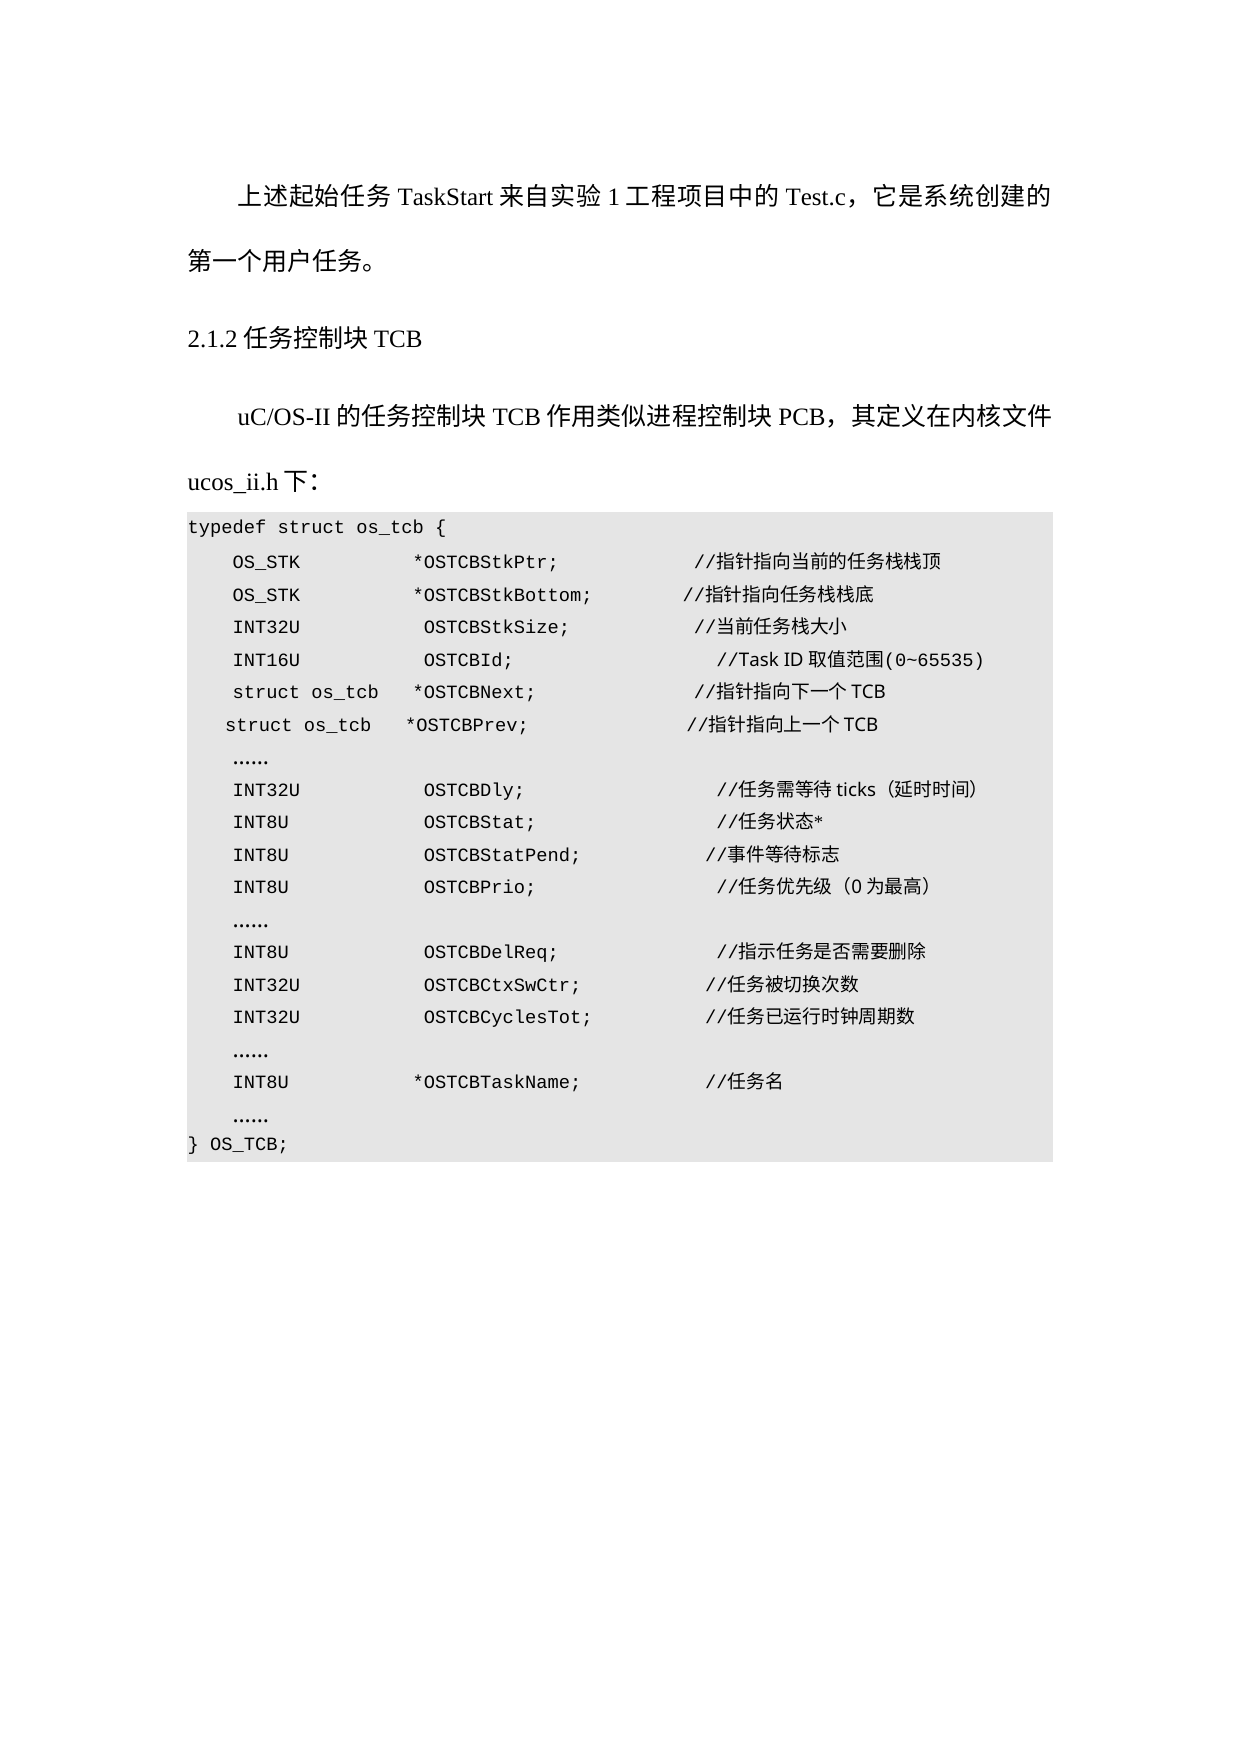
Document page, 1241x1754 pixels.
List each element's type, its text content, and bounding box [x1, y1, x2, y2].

text 上述起始任务TaskStart来自实验1工程项目中的Test.c，它是系统创建的第一个用户任务。 [187, 162, 1053, 292]
text …… [187, 1097, 1053, 1129]
text INT32U OSTCBDly; //任务需等待ticks（延时时间） [187, 772, 1053, 804]
text struct os_tcb *OSTCBNext; //指针指向下一个TCB [187, 674, 1053, 707]
text } OS_TCB; [187, 1129, 1053, 1162]
text OS_STK *OSTCBStkPtr; //指针指向当前的任务栈栈顶 [187, 544, 1053, 577]
text OS_STK *OSTCBStkBottom; //指针指向任务栈栈底 [187, 577, 1053, 609]
text INT8U OSTCBDelReq; //指示任务是否需要删除 [187, 934, 1053, 967]
text INT16U OSTCBId; //Task ID 取值范围(0~65535) [187, 642, 1053, 674]
text typedef struct os_tcb { [187, 512, 1053, 544]
text INT32U OSTCBCyclesTot; //任务已运行时钟周期数 [187, 999, 1053, 1032]
text INT32U OSTCBCtxSwCtr; //任务被切换次数 [187, 967, 1053, 999]
text INT32U OSTCBStkSize; //当前任务栈大小 [187, 609, 1053, 642]
text INT8U OSTCBStat; //任务状态* [187, 804, 1053, 837]
text INT8U OSTCBPrio; //任务优先级（0为最高） [187, 869, 1053, 902]
text …… [187, 739, 1053, 772]
text INT8U OSTCBStatPend; //事件等待标志 [187, 837, 1053, 869]
text uC/OS-II的任务控制块TCB作用类似进程控制块PCB，其定义在内核文件ucos_ii.h下： [187, 382, 1053, 512]
text 2.1.2 任务控制块TCB [187, 304, 1053, 369]
text INT8U *OSTCBTaskName; //任务名 [187, 1064, 1053, 1097]
text …… [187, 1032, 1053, 1064]
text struct os_tcb *OSTCBPrev; //指针指向上一个TCB [187, 707, 1053, 739]
text …… [187, 902, 1053, 934]
